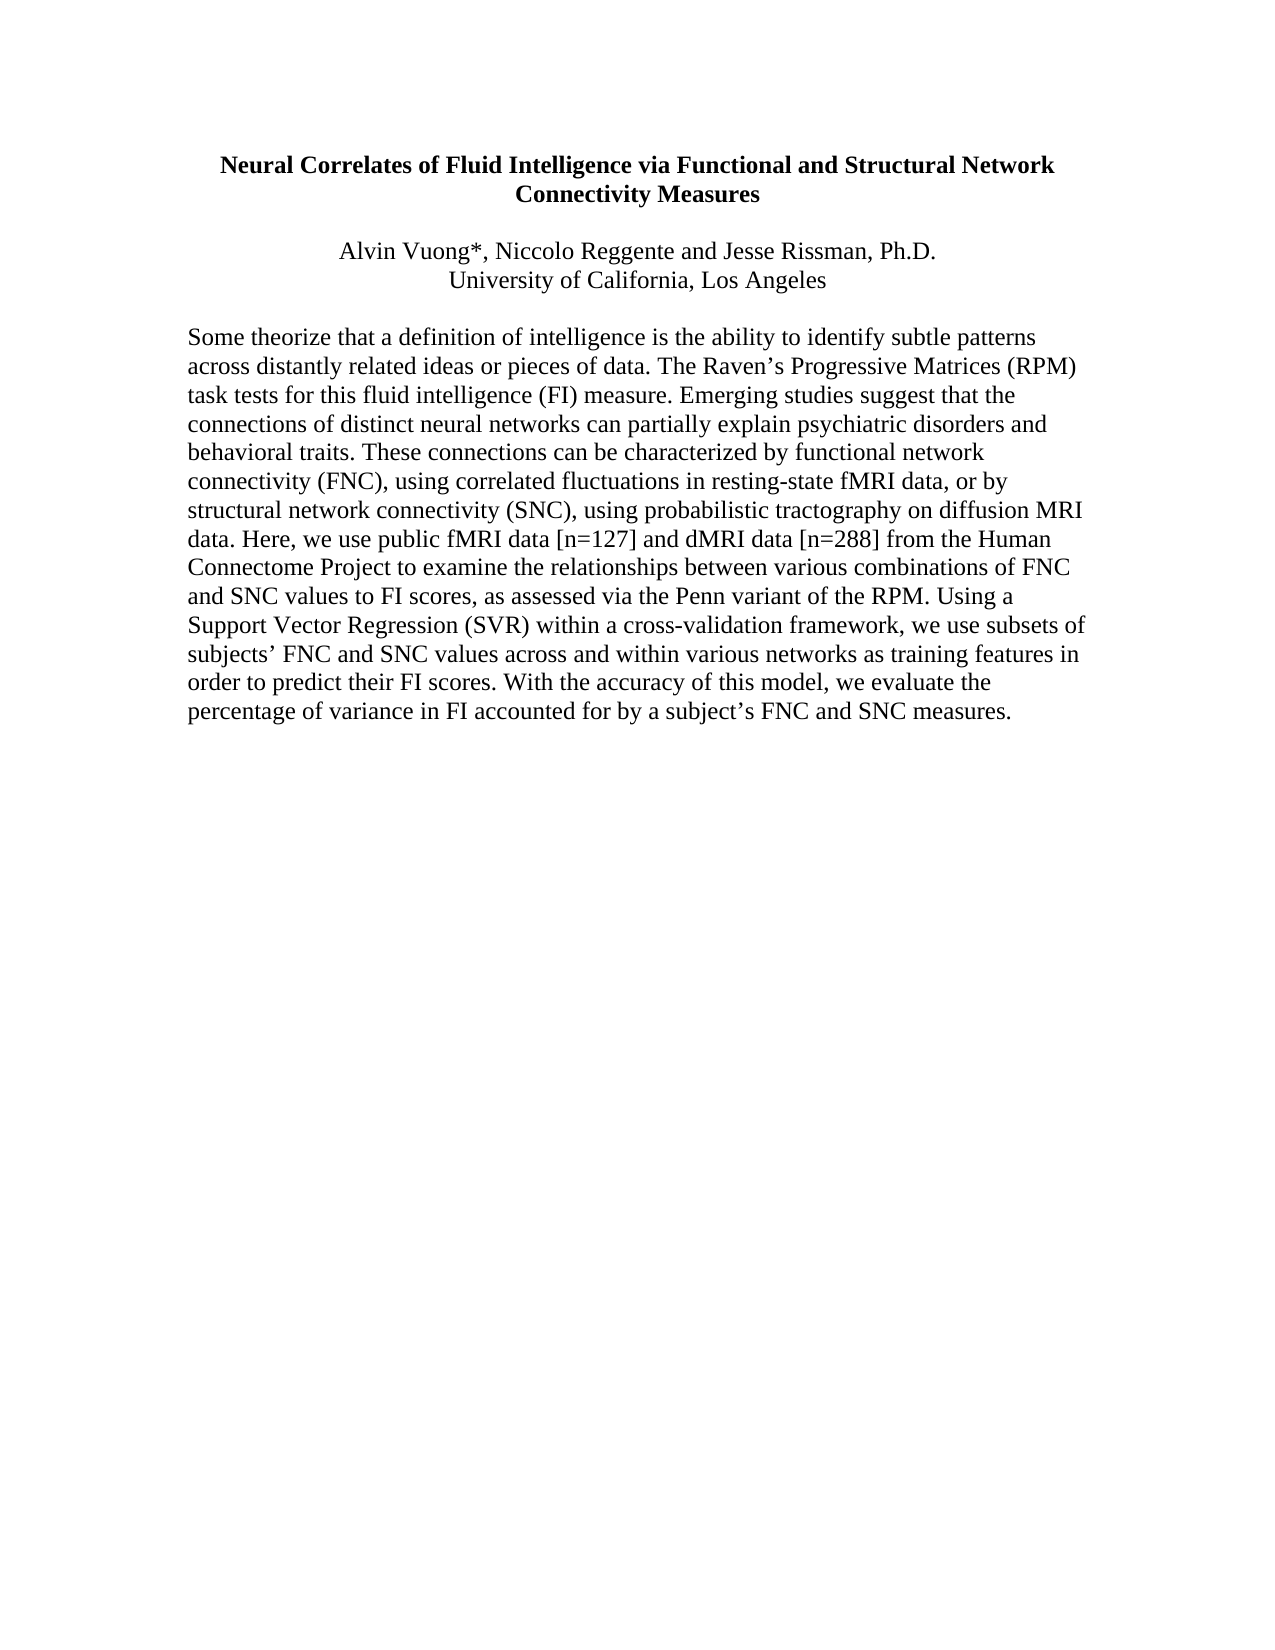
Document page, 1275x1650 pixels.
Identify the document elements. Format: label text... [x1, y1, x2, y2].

text Neural Correlates of Fluid Intelligence via Functional and Structural Network Connectivity Measures [187, 150, 1087, 207]
text Alvin Vuong*, Niccolo Reggente and Jesse Rissman, Ph.D. [187, 236, 1087, 265]
text University of California, Los Angeles [187, 265, 1087, 294]
text Some theorize that a definition of intelligence is the ability to identify subtle patterns across distantly related ideas or pieces of data. The Raven’s Progressive Matrices (RPM) task tests for this fluid intelligence (FI) measure. Emerging studies suggest that the connections of distinct neural networks can partially explain psychiatric disorders and behavioral traits. These connections can be characterized by functional network connectivity (FNC), using correlated fluctuations in resting-state fMRI data, or by structural network connectivity (SNC), using probabilistic tractography on diffusion MRI data. Here, we use public fMRI data [n=127] and dMRI data [n=288] from the Human Connectome Project to examine the relationships between various combinations of FNC and SNC values to FI scores, as assessed via the Penn variant of the RPM. Using a Support Vector Regression (SVR) within a cross-validation framework, we use subsets of subjects’ FNC and SNC values across and within various networks as training features in order to predict their FI scores. With the accuracy of this model, we evaluate the percentage of variance in FI accounted for by a subject’s FNC and SNC measures. [187, 322, 1087, 725]
